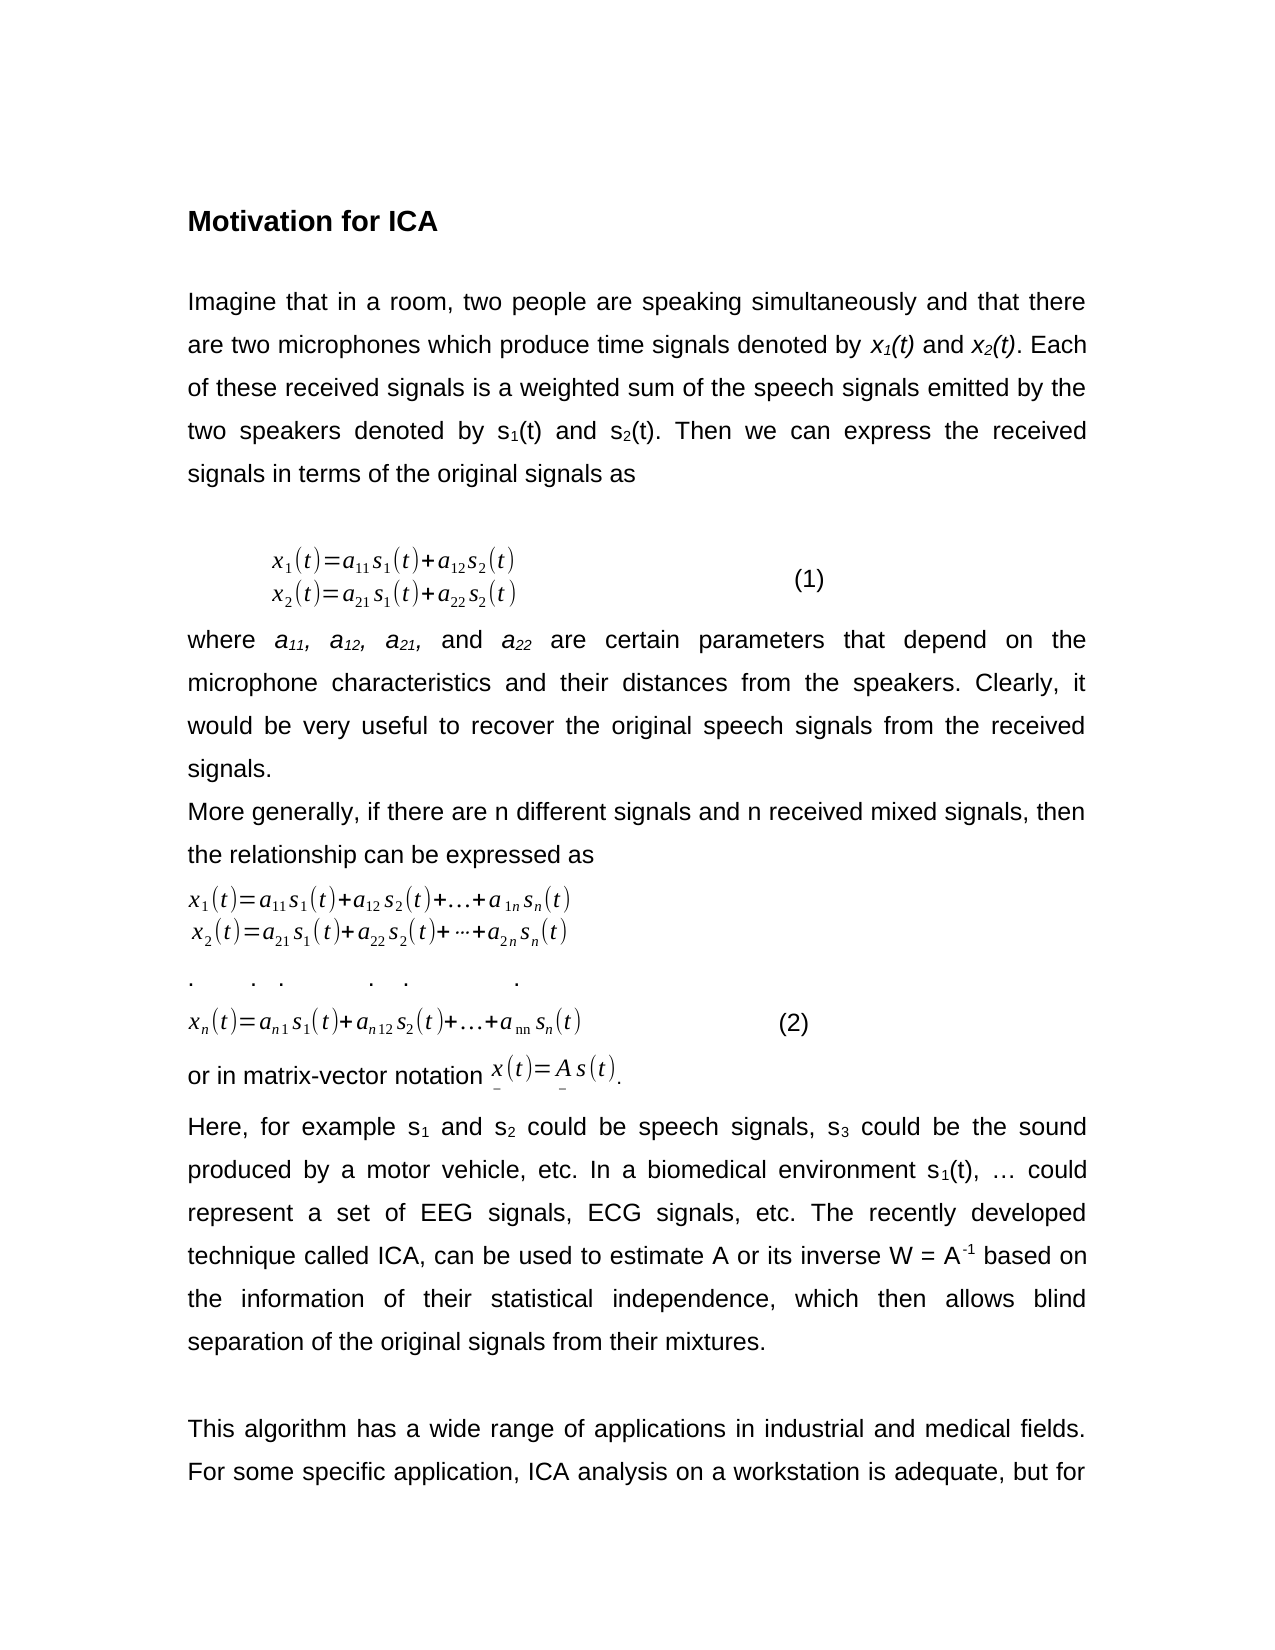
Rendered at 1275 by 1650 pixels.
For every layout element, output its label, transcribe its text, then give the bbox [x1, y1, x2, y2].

text or in matrix-vector notation . [187, 1053, 1087, 1097]
text Imagine that in a room, two people are speaking simultaneously and that there are two microphones which produce time signals denoted by x1(t) and x2(t). Each of these received signals is a weighted sum of the speech signals emitted by the two speakers denoted by s1(t) and s2(t). Then we can express the received signals in terms of the original signals as [187, 287, 1087, 488]
text (2) [187, 1006, 1087, 1038]
subtitle Motivation for ICA [187, 204, 1087, 237]
text where a11, a12, a21, and a22 are certain parameters that depend on the microphone characteristics and their distances from the speakers. Clearly, it would be very useful to recover the original speech signals from the received signals. [187, 625, 1087, 783]
text Here, for example s1 and s2 could be speech signals, s3 could be the sound produced by a motor vehicle, etc. In a biomedical environment s1(t), … could represent a set of EEG signals, ECG signals, etc. The recently developed technique called ICA, can be used to estimate A or its inverse W = A-1 based on the information of their statistical independence, which then allows blind separation of the original signals from their mixtures. [187, 1112, 1087, 1356]
text (1) [187, 545, 1087, 611]
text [187, 1414, 1087, 1486]
text More generally, if there are n different signals and n received mixed signals, then the relationship can be expressed as [187, 797, 1087, 869]
text . . . . . . [187, 963, 1087, 992]
